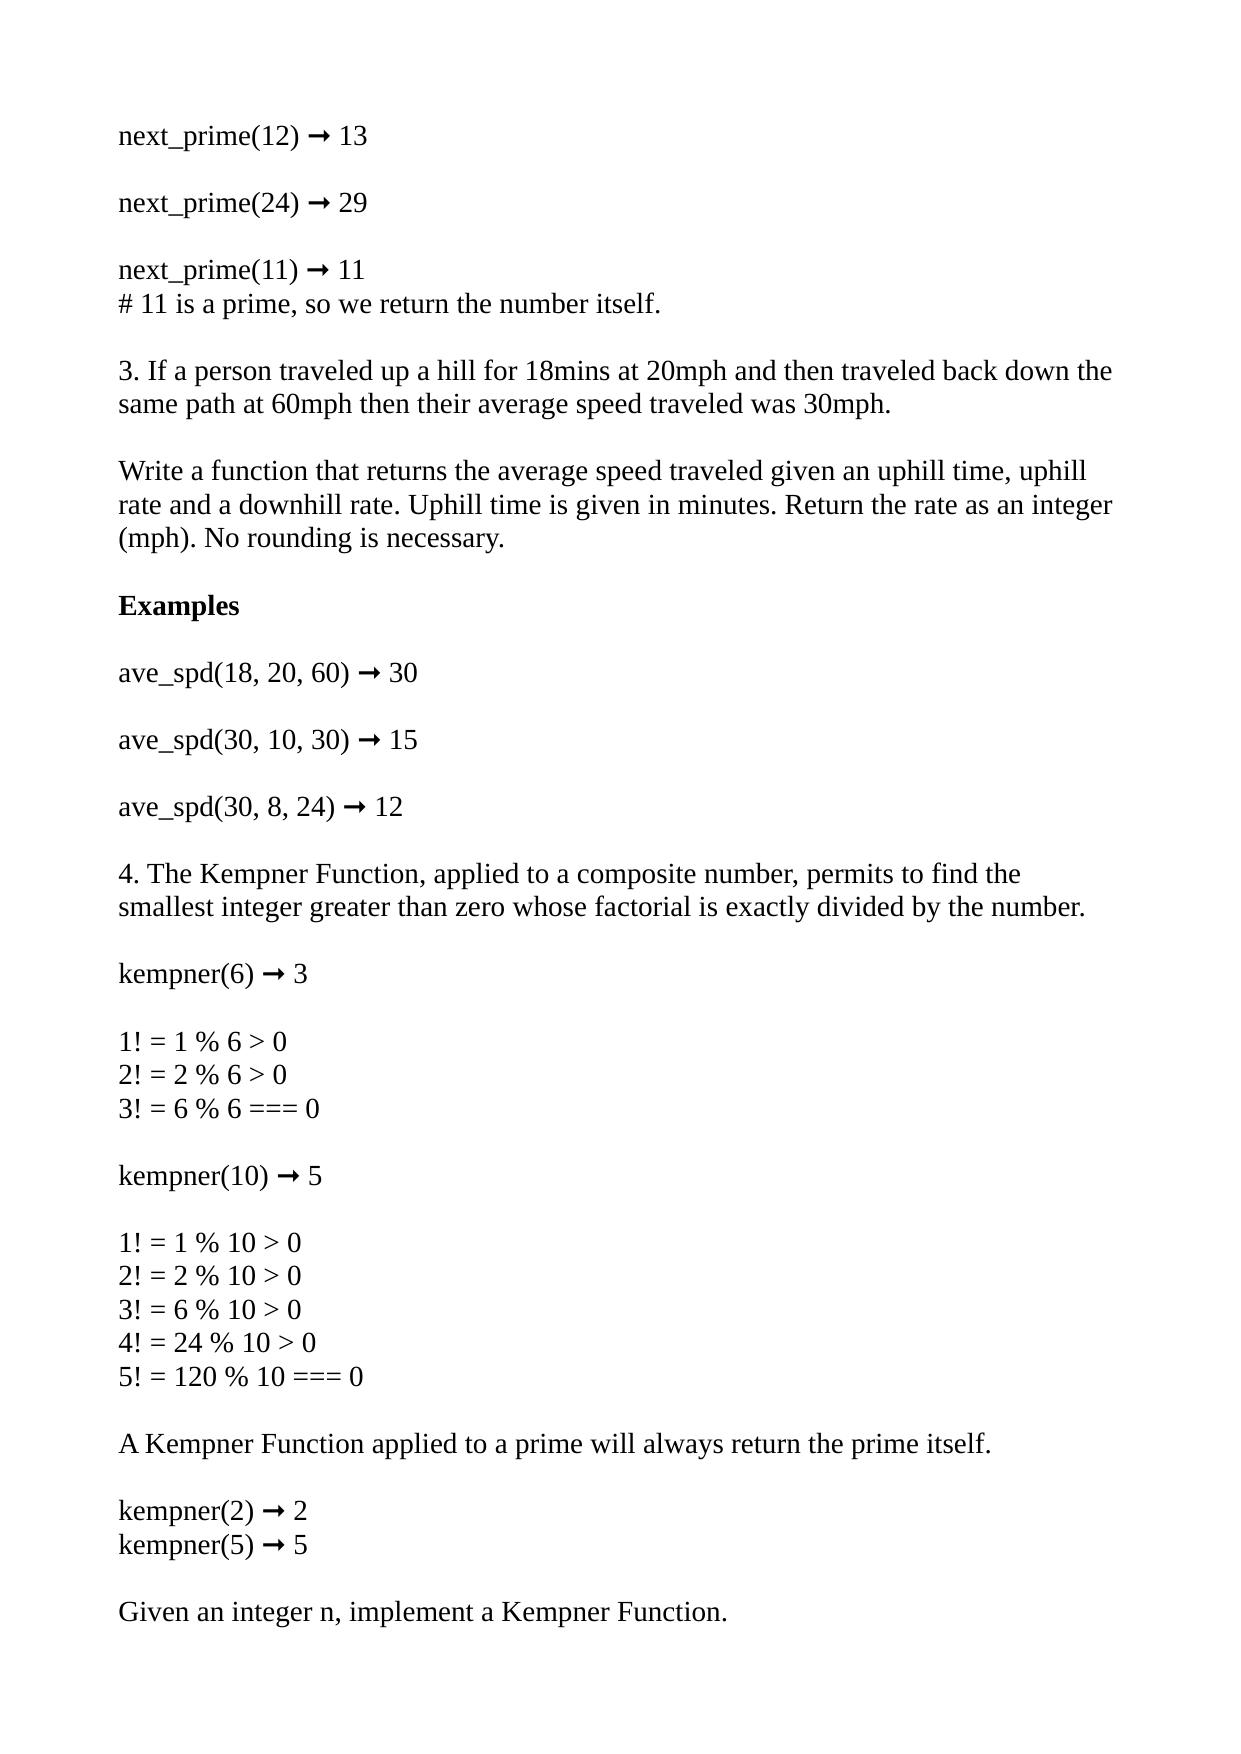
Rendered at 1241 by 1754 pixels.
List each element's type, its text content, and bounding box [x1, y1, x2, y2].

text kempner(6) ➞ 3 [118, 957, 1122, 990]
text # 11 is a prime, so we return the number itself. [118, 286, 1122, 319]
text ave_spd(18, 20, 60) ➞ 30 [118, 655, 1122, 688]
text 1! = 1 % 6 > 0 [118, 1024, 1122, 1057]
text kempner(10) ➞ 5 [118, 1158, 1122, 1191]
text 1! = 1 % 10 > 0 [118, 1225, 1122, 1258]
text kempner(5) ➞ 5 [118, 1527, 1122, 1560]
text 4. The Kempner Function, applied to a composite number, permits to find the smallest integer greater than zero whose factorial is exactly divided by the number. [118, 856, 1122, 923]
text Given an integer n, implement a Kempner Function. [118, 1594, 1122, 1627]
text 2! = 2 % 10 > 0 [118, 1258, 1122, 1292]
text kempner(2) ➞ 2 [118, 1493, 1122, 1527]
text 3! = 6 % 6 === 0 [118, 1091, 1122, 1124]
text next_prime(11) ➞ 11 [118, 252, 1122, 286]
text 4! = 24 % 10 > 0 [118, 1326, 1122, 1359]
text ave_spd(30, 10, 30) ➞ 15 [118, 722, 1122, 755]
text Write a function that returns the average speed traveled given an uphill time, uphill rate and a downhill rate. Uphill time is given in minutes. Return the rate as an integer (mph). No rounding is necessary. [118, 453, 1122, 554]
text next_prime(12) ➞ 13 [118, 118, 1122, 152]
text 2! = 2 % 6 > 0 [118, 1057, 1122, 1091]
text 3. If a person traveled up a hill for 18mins at 20mph and then traveled back down the same path at 60mph then their average speed traveled was 30mph. [118, 353, 1122, 420]
text Examples [118, 588, 1122, 621]
text 5! = 120 % 10 === 0 [118, 1359, 1122, 1393]
text A Kempner Function applied to a prime will always return the prime itself. [118, 1426, 1122, 1460]
text 3! = 6 % 10 > 0 [118, 1292, 1122, 1326]
text next_prime(24) ➞ 29 [118, 185, 1122, 219]
text ave_spd(30, 8, 24) ➞ 12 [118, 789, 1122, 822]
